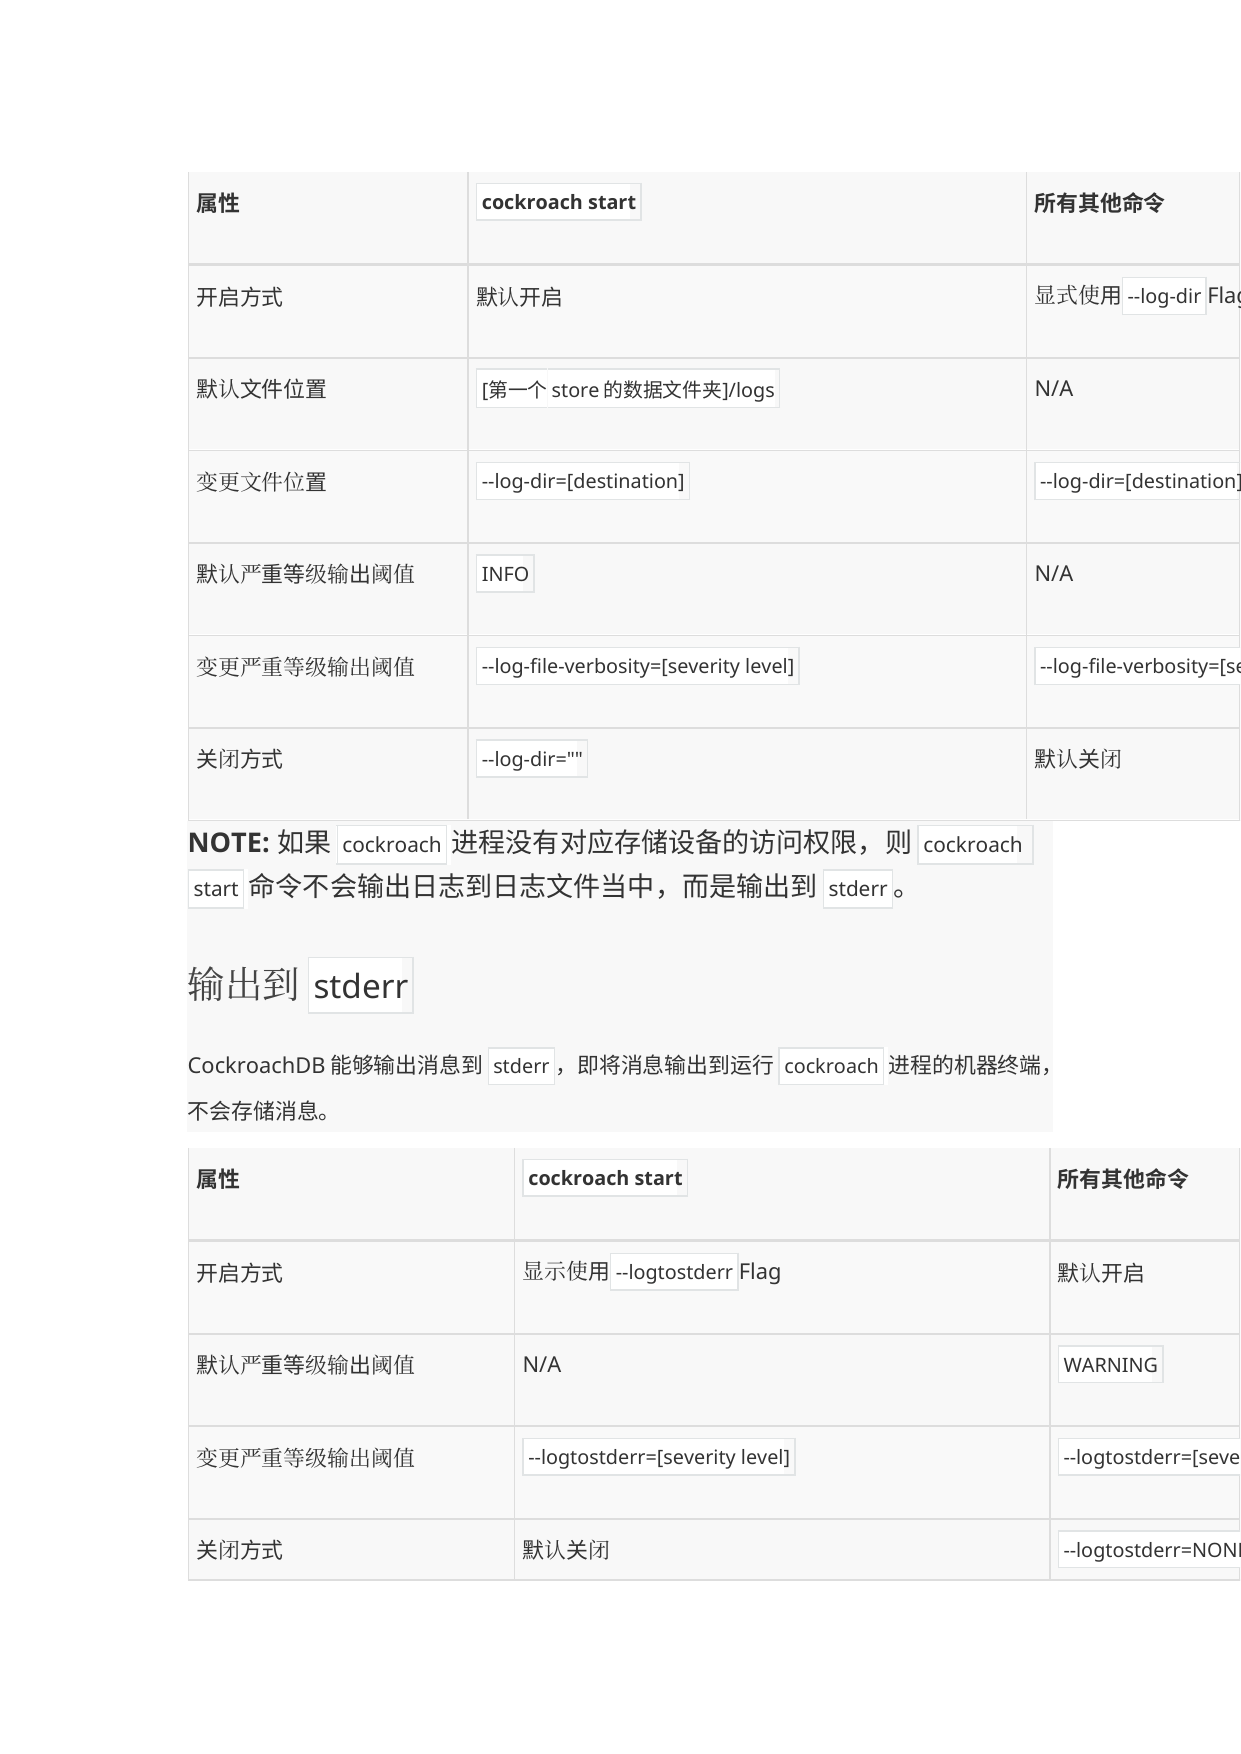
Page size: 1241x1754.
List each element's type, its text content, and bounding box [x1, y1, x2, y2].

table_cell 默认严重等级输出阈值 [189, 544, 467, 634]
table_header 属性 [189, 172, 467, 263]
text CockroachDB能够输出消息到stderr，即将消息输出到运行cockroach进程的机器终端，不会存储消息。 [187, 1044, 1053, 1132]
table_cell 变更文件位置 [189, 451, 467, 542]
table_cell 默认文件位置 [189, 359, 467, 449]
table_cell --logtostderr=[severity level] [1051, 1427, 1239, 1518]
table_cell --logtostderr=[severity level] [515, 1427, 1049, 1518]
table_cell 默认关闭 [515, 1520, 1049, 1579]
table_header 所有其他命令 [1051, 1148, 1239, 1239]
table_cell N/A [1027, 359, 1239, 449]
table_cell --log-dir=[destination] [1027, 451, 1239, 542]
table_cell 默认严重等级输出阈值 [189, 1335, 514, 1425]
table_cell 默认开启 [1051, 1242, 1239, 1333]
table_header cockroach start [469, 172, 1026, 263]
table_cell --log-dir=[destination] [469, 451, 1026, 542]
table_cell 关闭方式 [189, 1520, 514, 1579]
text 输出到stderr [187, 940, 1053, 1028]
table_cell 关闭方式 [189, 729, 467, 819]
text NOTE: 如果cockroach进程没有对应存储设备的访问权限，则cockroach start命令不会输出日志到日志文件当中，而是输出到stderr。 [187, 821, 1053, 909]
table_header cockroach start [515, 1148, 1049, 1239]
table_cell 开启方式 [189, 266, 467, 357]
table_cell 变更严重等级输出阈值 [189, 636, 467, 727]
table_cell 默认开启 [469, 266, 1026, 357]
table_cell --logtostderr=NONE [1051, 1520, 1239, 1579]
table_header 所有其他命令 [1027, 172, 1239, 263]
table_cell N/A [515, 1335, 1049, 1425]
table_cell --log-file-verbosity=[severity level] [469, 636, 1026, 727]
table_cell 默认关闭 [1027, 729, 1239, 819]
table_header 属性 [189, 1148, 514, 1239]
table_cell 开启方式 [189, 1242, 514, 1333]
table_cell 变更严重等级输出阈值 [189, 1427, 514, 1518]
table_cell N/A [1027, 544, 1239, 634]
table_cell 显式使用--log-dirFlag 声明 [1027, 266, 1239, 357]
table_cell --log-dir="" [469, 729, 1026, 819]
table_cell INFO [469, 544, 1026, 634]
table_cell 显示使用--logtostderrFlag [515, 1242, 1049, 1333]
table_cell [第一个store的数据文件夹]/logs [469, 359, 1026, 449]
table_cell --log-file-verbosity=[severity level] [1027, 636, 1239, 727]
table_cell WARNING [1051, 1335, 1239, 1425]
